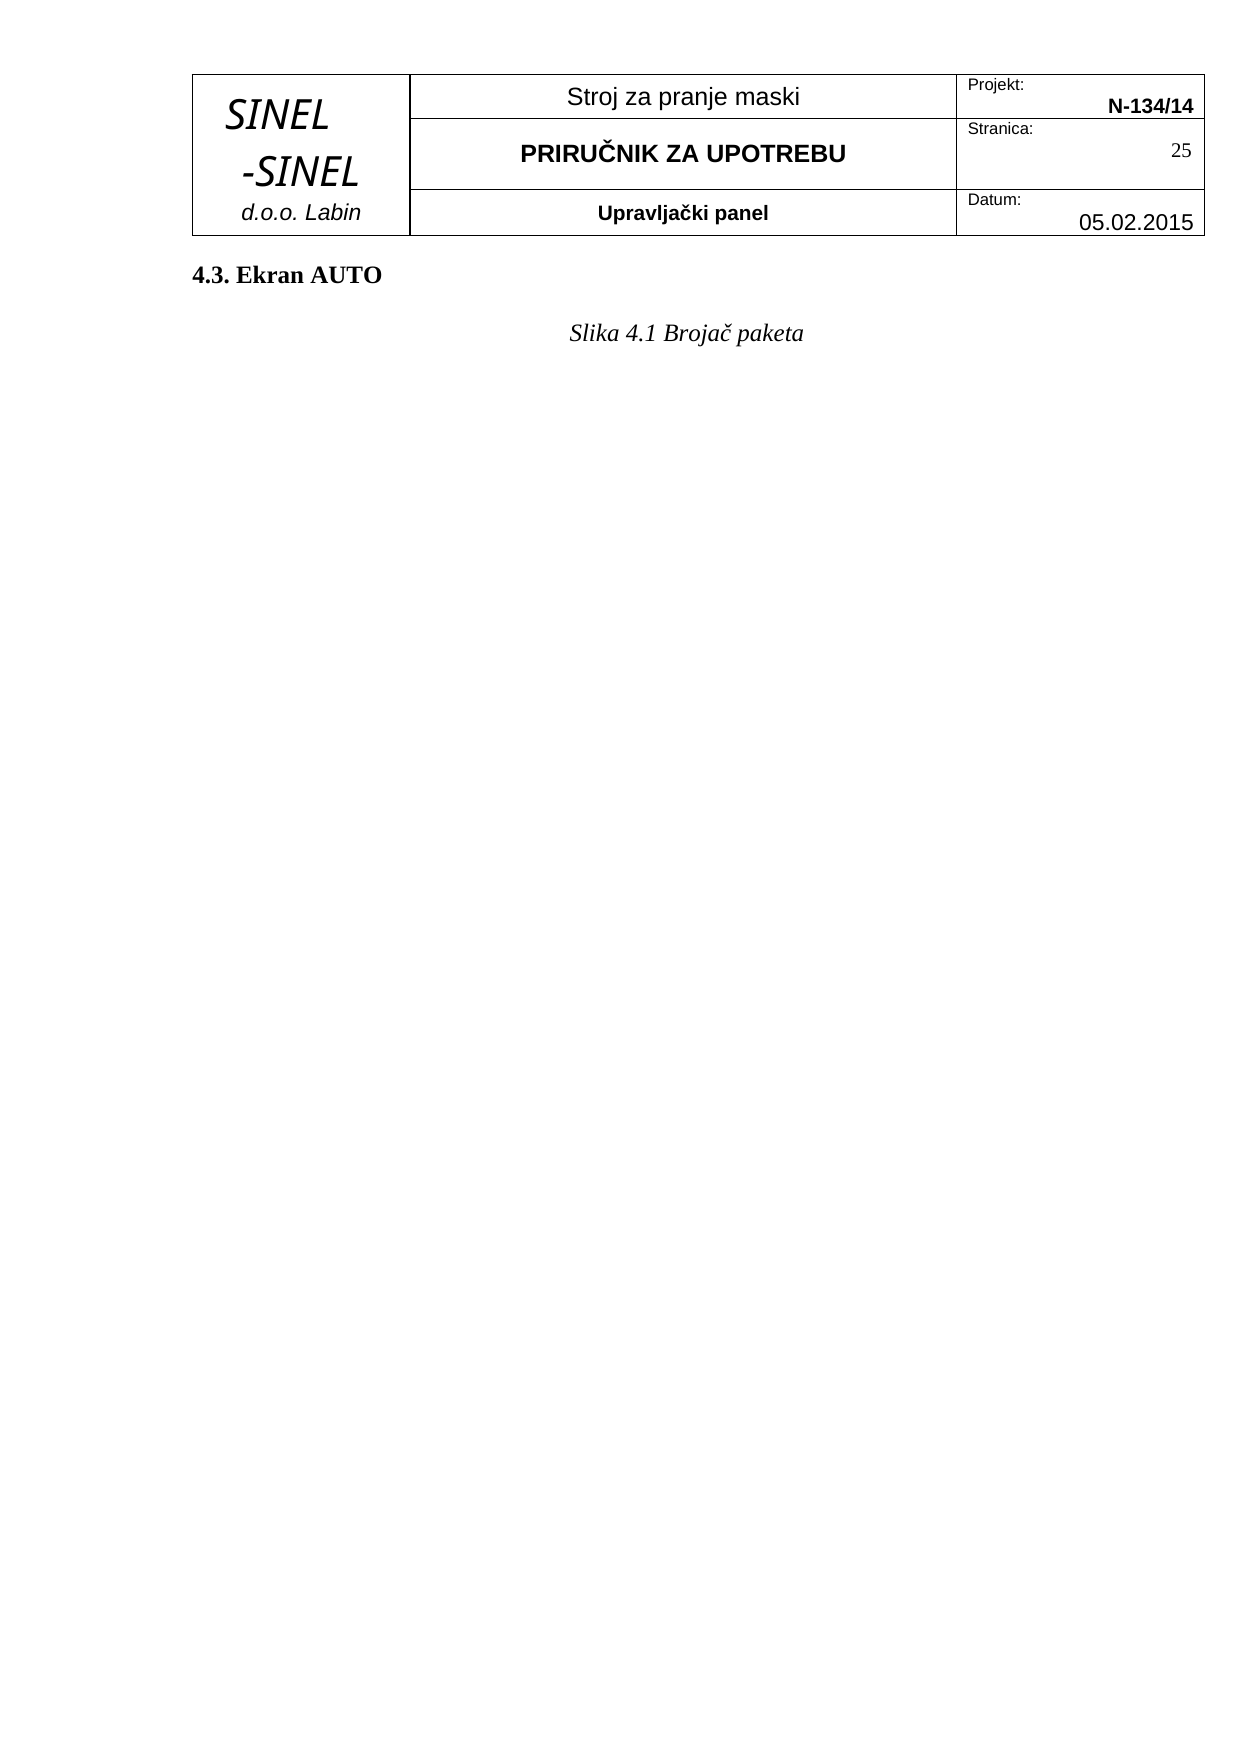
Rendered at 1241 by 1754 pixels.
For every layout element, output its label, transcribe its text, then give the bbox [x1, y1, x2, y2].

subtitle Ekran AUTO [192, 260, 1181, 289]
